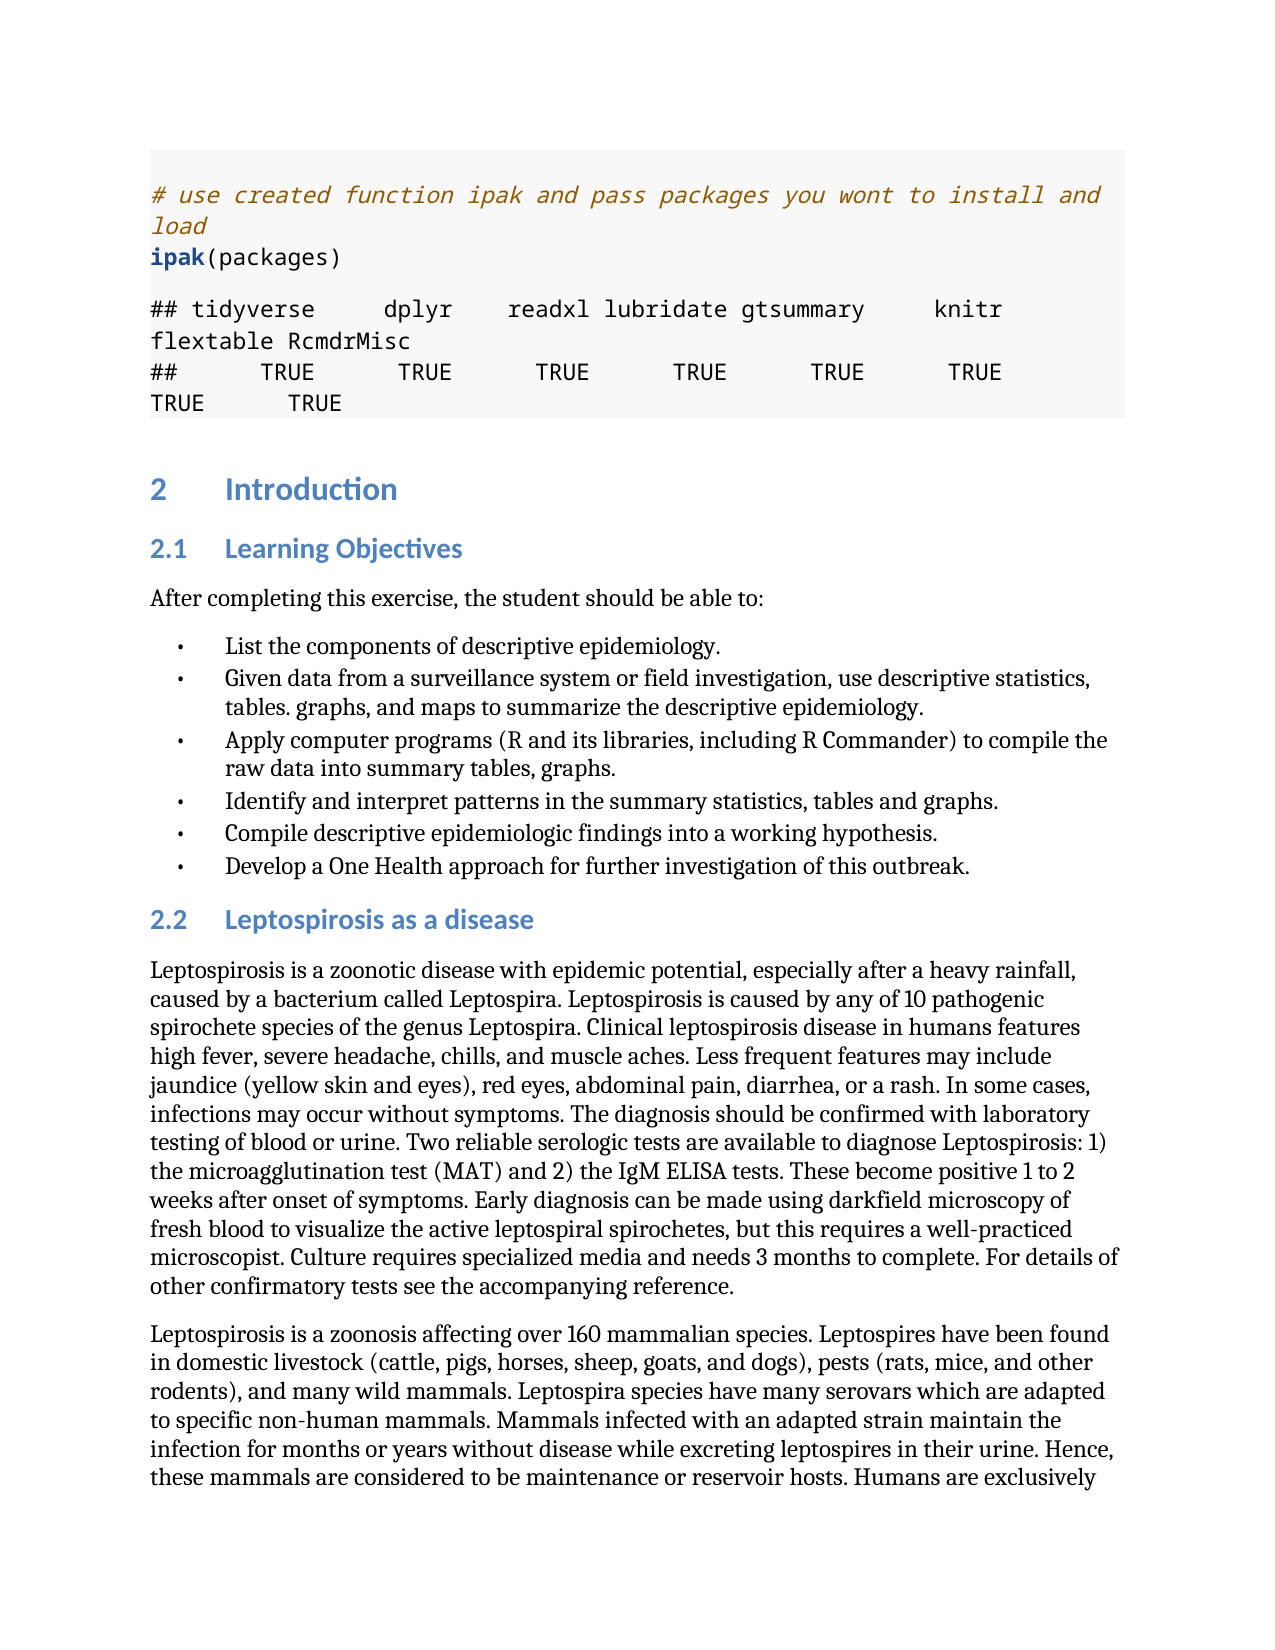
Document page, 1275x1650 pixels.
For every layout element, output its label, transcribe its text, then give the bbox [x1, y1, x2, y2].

list Develop a One Health approach for further investigation of this outbreak. [175, 852, 1125, 881]
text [150, 1319, 1125, 1492]
text ## tidyverse dplyr readxl lubridate gtsummary knitr flextable RcmdrMisc ## TRUE TRUE TRUE TRUE TRUE TRUE TRUE TRUE [150, 293, 1125, 418]
text After completing this exercise, the student should be able to: [150, 584, 1125, 613]
text Leptospirosis is a zoonotic disease with epidemic potential, especially after a heavy rainfall, caused by a bacterium called Leptospira. Leptospirosis is caused by any of 10 pathogenic spirochete species of the genus Leptospira. Clinical leptospirosis disease in humans features high fever, severe headache, chills, and muscle aches. Less frequent features may include jaundice (yellow skin and eyes), red eyes, abdominal pain, diarrhea, or a rash. In some cases, infections may occur without symptoms. The diagnosis should be confirmed with laboratory testing of blood or urine. Two reliable serologic tests are available to diagnose Leptospirosis: 1) the microagglutination test (MAT) and 2) the IgM ELISA tests. These become positive 1 to 2 weeks after onset of symptoms. Early diagnosis can be made using darkfield microscopy of fresh blood to visualize the active leptospiral spirochetes, but this requires a well-practiced microscopist. Culture requires specialized media and needs 3 months to complete. For details of other confirmatory tests see the accompanying reference. [150, 956, 1125, 1301]
subtitle 2.2 Leptospirosis as a disease [150, 901, 1125, 937]
list Apply computer programs (R and its libraries, including R Commander) to compile the raw data into summary tables, graphs. [175, 726, 1125, 783]
list Identify and interpret patterns in the summary statistics, tables and graphs. [175, 787, 1125, 816]
list Given data from a surveillance system or field investigation, use descriptive statistics, tables. graphs, and maps to summarize the descriptive epidemiology. [175, 664, 1125, 722]
subtitle 2 Introduction [150, 468, 1125, 509]
list Compile descriptive epidemiologic findings into a working hypothesis. [175, 819, 1125, 848]
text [150, 150, 1125, 272]
subtitle 2.1 Learning Objectives [150, 530, 1125, 566]
list List the components of descriptive epidemiology. [175, 632, 1125, 661]
